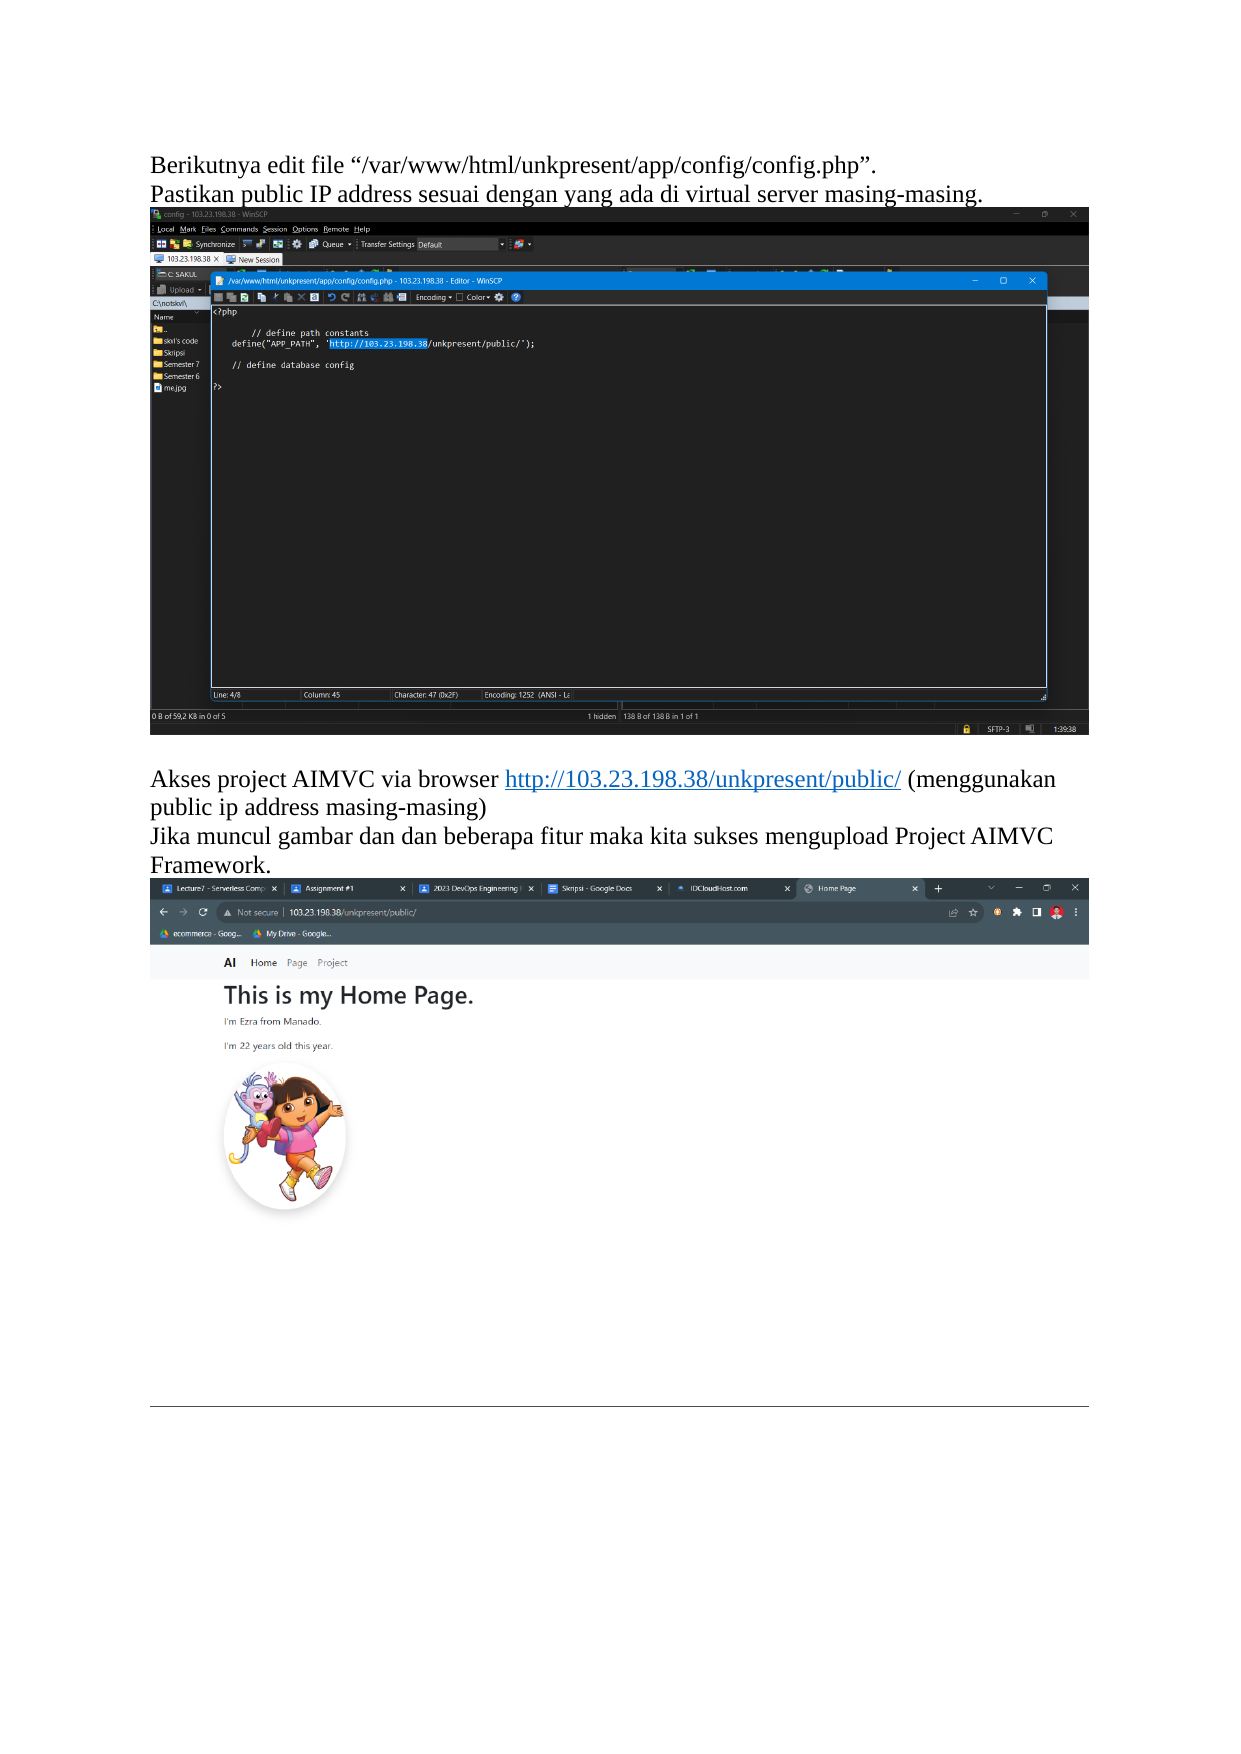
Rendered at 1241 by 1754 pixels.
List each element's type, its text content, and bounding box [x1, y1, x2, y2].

text Berikutnya edit file “/var/www/html/unkpresent/app/config/config.php”. [150, 150, 1090, 179]
picture [150, 207, 1089, 735]
text Akses project AIMVC via browser http://103.23.198.38/unkpresent/public/ (menggunakan public ip address masing-masing) [150, 764, 1090, 821]
picture [150, 878, 1089, 1407]
text Jika muncul gambar dan dan beberapa fitur maka kita sukses mengupload Project AIMVC Framework. [150, 821, 1090, 879]
text Pastikan public IP address sesuai dengan yang ada di virtual server masing-masing. [150, 179, 1090, 207]
